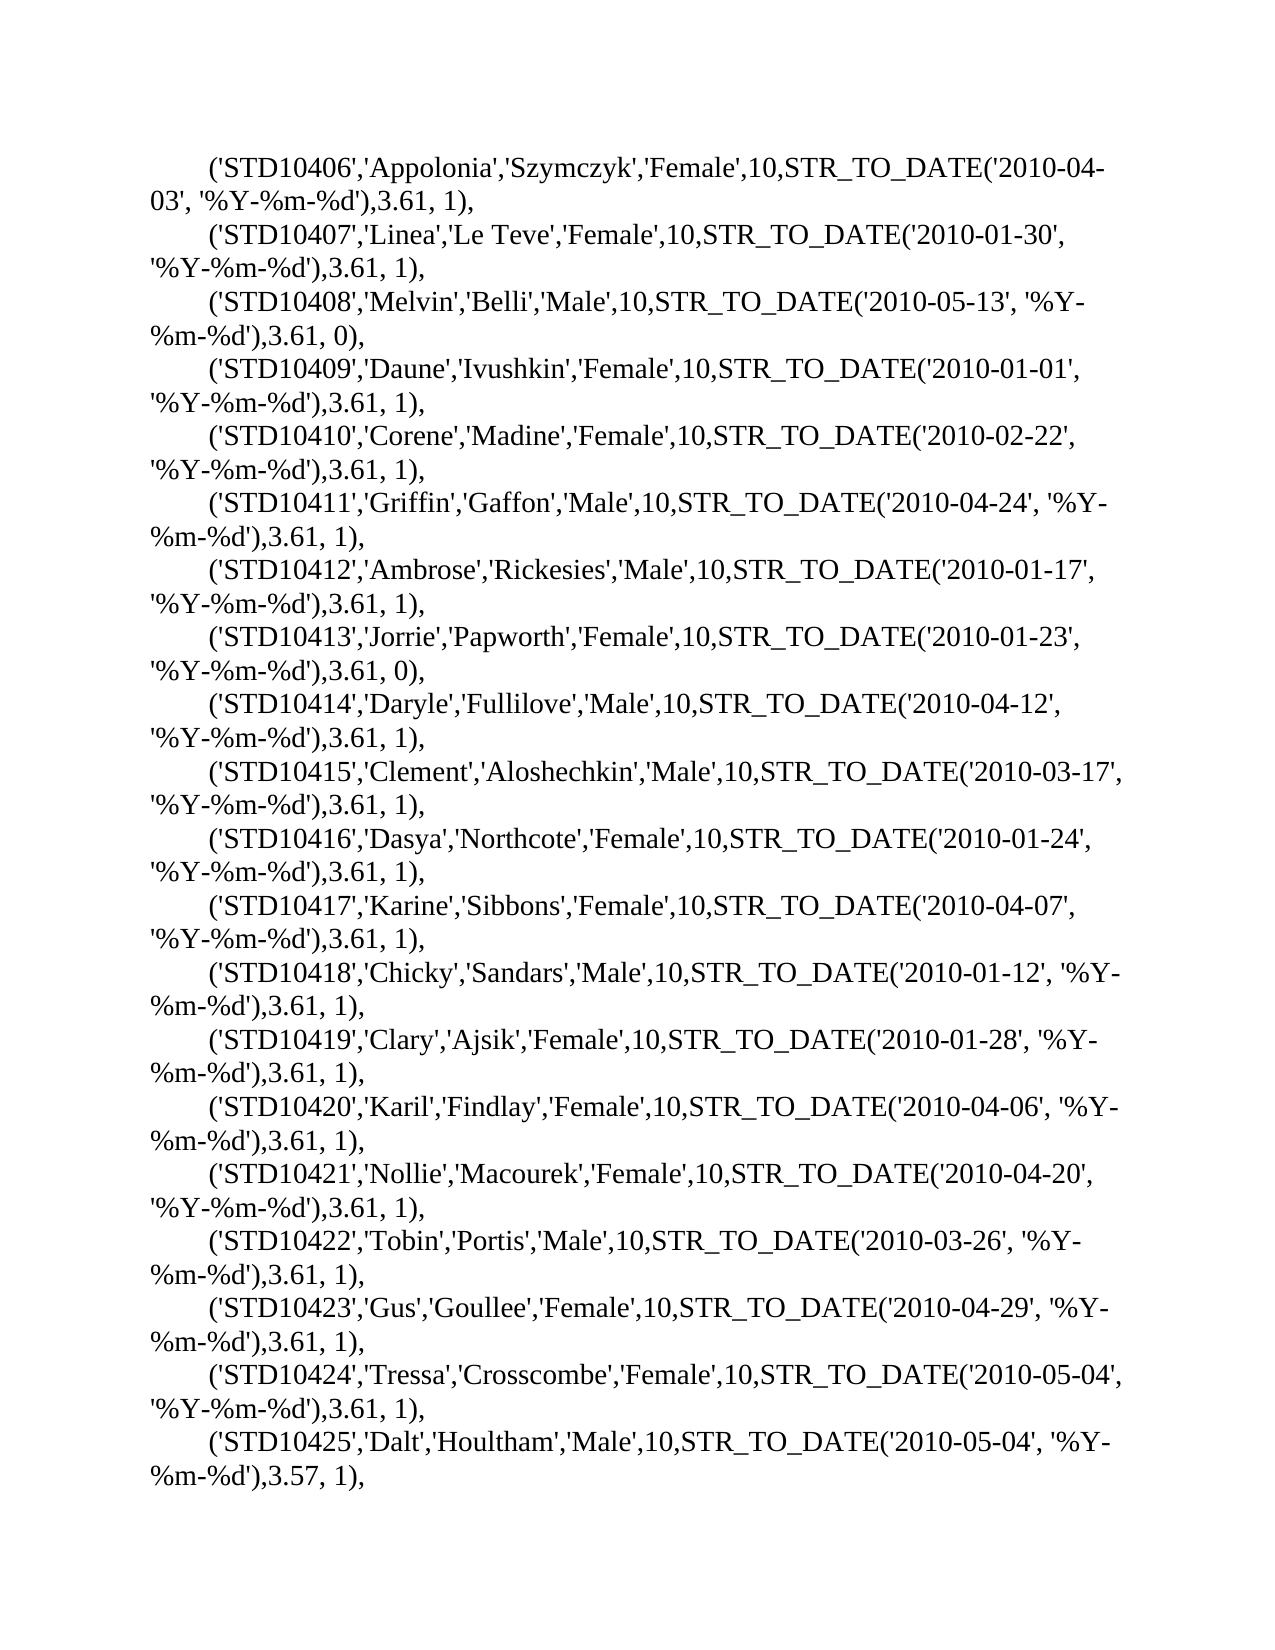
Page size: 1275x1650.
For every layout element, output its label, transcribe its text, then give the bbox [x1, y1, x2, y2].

text ('STD10425','Dalt','Houltham','Male',10,STR_TO_DATE('2010-05-04', '%Y-%m-%d'),3.57, 1), [150, 1424, 1125, 1492]
text ('STD10421','Nollie','Macourek','Female',10,STR_TO_DATE('2010-04-20', '%Y-%m-%d'),3.61, 1), [150, 1156, 1125, 1223]
text ('STD10424','Tressa','Crosscombe','Female',10,STR_TO_DATE('2010-05-04', '%Y-%m-%d'),3.61, 1), [150, 1357, 1125, 1424]
text ('STD10406','Appolonia','Szymczyk','Female',10,STR_TO_DATE('2010-04-03', '%Y-%m-%d'),3.61, 1), [150, 150, 1125, 217]
text ('STD10415','Clement','Aloshechkin','Male',10,STR_TO_DATE('2010-03-17', '%Y-%m-%d'),3.61, 1), [150, 754, 1125, 821]
text ('STD10408','Melvin','Belli','Male',10,STR_TO_DATE('2010-05-13', '%Y-%m-%d'),3.61, 0), [150, 284, 1125, 351]
text ('STD10409','Daune','Ivushkin','Female',10,STR_TO_DATE('2010-01-01', '%Y-%m-%d'),3.61, 1), [150, 351, 1125, 418]
text ('STD10417','Karine','Sibbons','Female',10,STR_TO_DATE('2010-04-07', '%Y-%m-%d'),3.61, 1), [150, 888, 1125, 955]
text ('STD10413','Jorrie','Papworth','Female',10,STR_TO_DATE('2010-01-23', '%Y-%m-%d'),3.61, 0), [150, 619, 1125, 687]
text ('STD10414','Daryle','Fullilove','Male',10,STR_TO_DATE('2010-04-12', '%Y-%m-%d'),3.61, 1), [150, 687, 1125, 754]
text ('STD10411','Griffin','Gaffon','Male',10,STR_TO_DATE('2010-04-24', '%Y-%m-%d'),3.61, 1), [150, 485, 1125, 552]
text ('STD10407','Linea','Le Teve','Female',10,STR_TO_DATE('2010-01-30', '%Y-%m-%d'),3.61, 1), [150, 217, 1125, 284]
text ('STD10412','Ambrose','Rickesies','Male',10,STR_TO_DATE('2010-01-17', '%Y-%m-%d'),3.61, 1), [150, 552, 1125, 619]
text ('STD10419','Clary','Ajsik','Female',10,STR_TO_DATE('2010-01-28', '%Y-%m-%d'),3.61, 1), [150, 1022, 1125, 1089]
text ('STD10418','Chicky','Sandars','Male',10,STR_TO_DATE('2010-01-12', '%Y-%m-%d'),3.61, 1), [150, 955, 1125, 1022]
text ('STD10410','Corene','Madine','Female',10,STR_TO_DATE('2010-02-22', '%Y-%m-%d'),3.61, 1), [150, 418, 1125, 485]
text ('STD10423','Gus','Goullee','Female',10,STR_TO_DATE('2010-04-29', '%Y-%m-%d'),3.61, 1), [150, 1290, 1125, 1357]
text ('STD10422','Tobin','Portis','Male',10,STR_TO_DATE('2010-03-26', '%Y-%m-%d'),3.61, 1), [150, 1223, 1125, 1290]
text ('STD10416','Dasya','Northcote','Female',10,STR_TO_DATE('2010-01-24', '%Y-%m-%d'),3.61, 1), [150, 821, 1125, 888]
text ('STD10420','Karil','Findlay','Female',10,STR_TO_DATE('2010-04-06', '%Y-%m-%d'),3.61, 1), [150, 1089, 1125, 1156]
